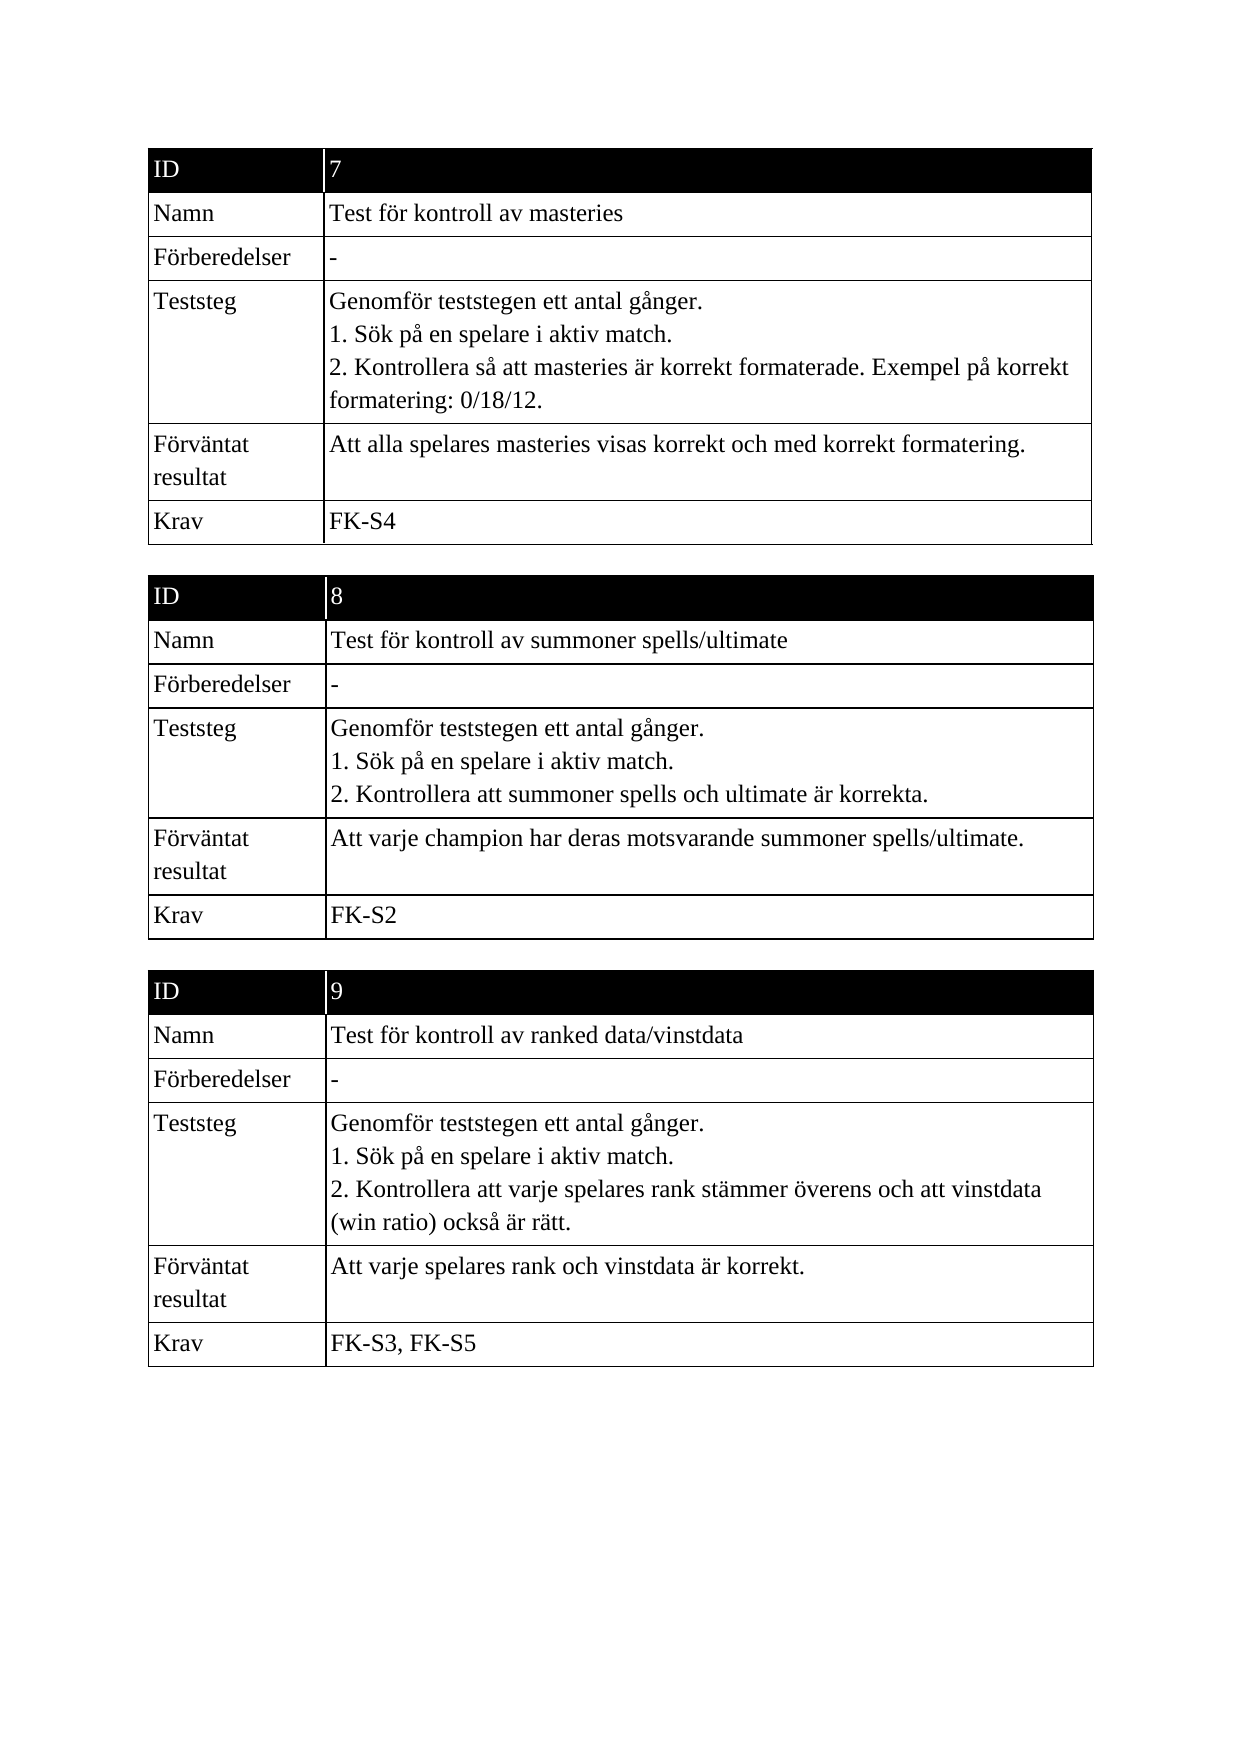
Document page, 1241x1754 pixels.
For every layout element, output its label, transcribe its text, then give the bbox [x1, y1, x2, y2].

table_header ID [149, 577, 325, 619]
table_cell Krav [149, 501, 323, 543]
table_cell Namn [149, 621, 325, 663]
table_cell Genomför teststegen ett antal gånger. 1. Sök på en spelare i aktiv match. 2. Kontrollera att varje spelares rank stämmer överens och att vinstdata (win ratio) också är rätt. [327, 1103, 1093, 1245]
table_cell Test för kontroll av ranked data/vinstdata [327, 1015, 1093, 1058]
table_cell - [325, 237, 1091, 279]
table_header ID [149, 149, 323, 192]
table_cell Förberedelser [149, 665, 325, 707]
table_cell - [327, 1059, 1093, 1102]
table_cell Att varje spelares rank och vinstdata är korrekt. [327, 1246, 1093, 1322]
table_cell Teststeg [149, 709, 325, 817]
table_cell Förväntat resultat [149, 819, 325, 894]
table_cell Krav [149, 896, 325, 938]
table_cell FK-S2 [327, 896, 1093, 938]
table_cell Genomför teststegen ett antal gånger. 1. Sök på en spelare i aktiv match. 2. Kontrollera att summoner spells och ultimate är korrekta. [327, 709, 1093, 817]
table_cell Förväntat resultat [149, 424, 323, 499]
table_cell - [327, 665, 1093, 707]
table_cell Test för kontroll av summoner spells/ultimate [327, 621, 1093, 663]
table_cell Förväntat resultat [149, 1246, 325, 1322]
table_cell FK-S3, FK-S5 [327, 1323, 1093, 1366]
table_cell Test för kontroll av masteries [325, 193, 1091, 236]
table_cell Att alla spelares masteries visas korrekt och med korrekt formatering. [325, 424, 1091, 499]
table_cell Namn [149, 1015, 325, 1058]
table_header 7 [325, 149, 1091, 192]
table_header 8 [327, 577, 1093, 619]
table_header 9 [327, 971, 1093, 1014]
table_cell Namn [149, 193, 323, 236]
table_cell Teststeg [149, 281, 323, 422]
table_cell Krav [149, 1323, 325, 1366]
table_cell Teststeg [149, 1103, 325, 1245]
table_cell Att varje champion har deras motsvarande summoner spells/ultimate. [327, 819, 1093, 894]
table_cell Genomför teststegen ett antal gånger. 1. Sök på en spelare i aktiv match. 2. Kontrollera så att masteries är korrekt formaterade. Exempel på korrekt formatering: 0/18/12. [325, 281, 1091, 422]
table_cell FK-S4 [325, 501, 1091, 543]
table_header ID [149, 971, 325, 1014]
table_cell Förberedelser [149, 237, 323, 279]
table_cell Förberedelser [149, 1059, 325, 1102]
